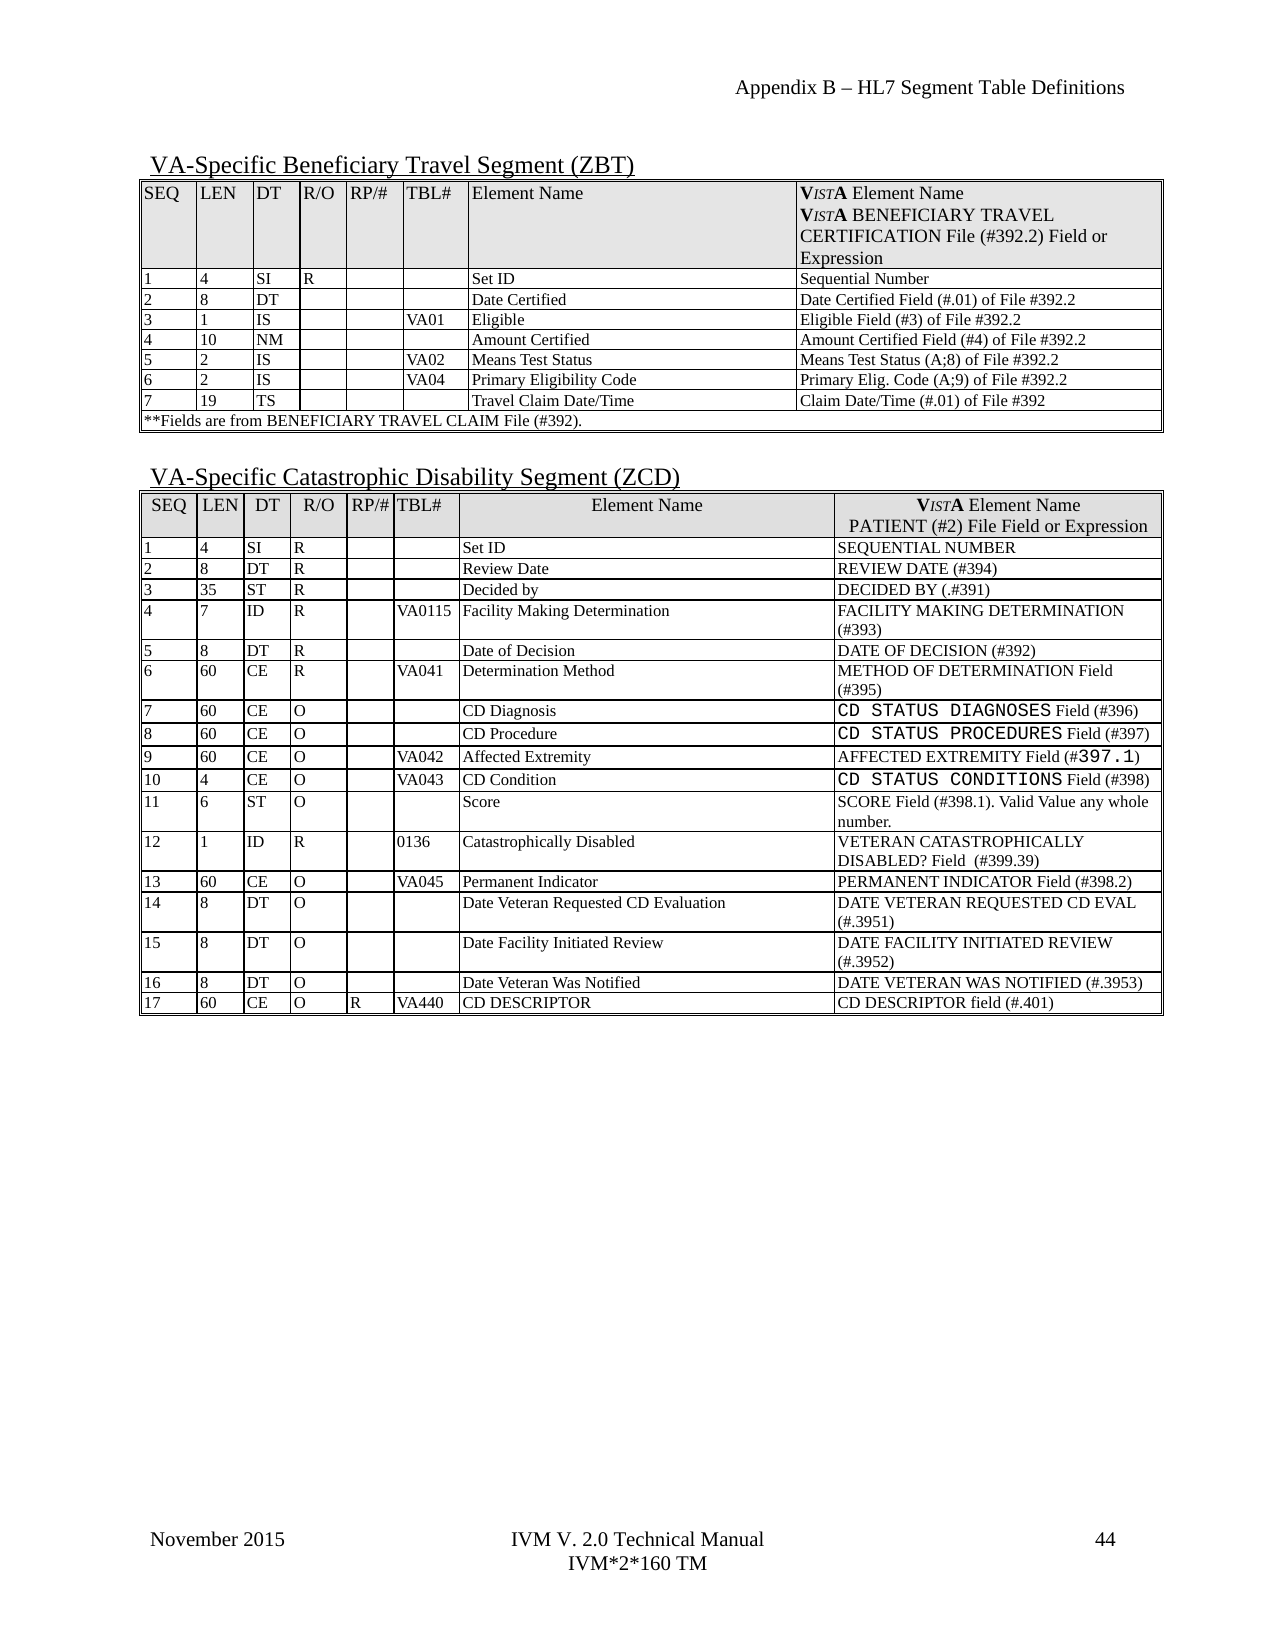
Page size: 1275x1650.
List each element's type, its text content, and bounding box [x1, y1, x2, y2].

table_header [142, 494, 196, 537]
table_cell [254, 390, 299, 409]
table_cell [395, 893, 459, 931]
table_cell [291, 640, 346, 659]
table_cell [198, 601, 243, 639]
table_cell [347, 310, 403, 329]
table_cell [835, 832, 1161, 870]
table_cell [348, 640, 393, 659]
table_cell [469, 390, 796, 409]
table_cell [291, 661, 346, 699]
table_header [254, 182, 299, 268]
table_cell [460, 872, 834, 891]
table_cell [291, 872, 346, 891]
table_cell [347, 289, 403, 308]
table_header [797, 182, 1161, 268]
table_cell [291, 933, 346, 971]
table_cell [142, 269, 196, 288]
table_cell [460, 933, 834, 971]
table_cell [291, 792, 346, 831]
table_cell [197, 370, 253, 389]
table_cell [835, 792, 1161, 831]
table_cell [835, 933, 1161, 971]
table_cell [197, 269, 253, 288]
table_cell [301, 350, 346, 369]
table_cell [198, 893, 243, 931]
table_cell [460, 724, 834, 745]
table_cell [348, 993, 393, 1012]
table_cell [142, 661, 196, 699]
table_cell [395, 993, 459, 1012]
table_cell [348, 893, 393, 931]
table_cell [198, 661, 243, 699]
subtitle VA-Specific Catastrophic Disability Segment (ZCD) [150, 462, 1125, 490]
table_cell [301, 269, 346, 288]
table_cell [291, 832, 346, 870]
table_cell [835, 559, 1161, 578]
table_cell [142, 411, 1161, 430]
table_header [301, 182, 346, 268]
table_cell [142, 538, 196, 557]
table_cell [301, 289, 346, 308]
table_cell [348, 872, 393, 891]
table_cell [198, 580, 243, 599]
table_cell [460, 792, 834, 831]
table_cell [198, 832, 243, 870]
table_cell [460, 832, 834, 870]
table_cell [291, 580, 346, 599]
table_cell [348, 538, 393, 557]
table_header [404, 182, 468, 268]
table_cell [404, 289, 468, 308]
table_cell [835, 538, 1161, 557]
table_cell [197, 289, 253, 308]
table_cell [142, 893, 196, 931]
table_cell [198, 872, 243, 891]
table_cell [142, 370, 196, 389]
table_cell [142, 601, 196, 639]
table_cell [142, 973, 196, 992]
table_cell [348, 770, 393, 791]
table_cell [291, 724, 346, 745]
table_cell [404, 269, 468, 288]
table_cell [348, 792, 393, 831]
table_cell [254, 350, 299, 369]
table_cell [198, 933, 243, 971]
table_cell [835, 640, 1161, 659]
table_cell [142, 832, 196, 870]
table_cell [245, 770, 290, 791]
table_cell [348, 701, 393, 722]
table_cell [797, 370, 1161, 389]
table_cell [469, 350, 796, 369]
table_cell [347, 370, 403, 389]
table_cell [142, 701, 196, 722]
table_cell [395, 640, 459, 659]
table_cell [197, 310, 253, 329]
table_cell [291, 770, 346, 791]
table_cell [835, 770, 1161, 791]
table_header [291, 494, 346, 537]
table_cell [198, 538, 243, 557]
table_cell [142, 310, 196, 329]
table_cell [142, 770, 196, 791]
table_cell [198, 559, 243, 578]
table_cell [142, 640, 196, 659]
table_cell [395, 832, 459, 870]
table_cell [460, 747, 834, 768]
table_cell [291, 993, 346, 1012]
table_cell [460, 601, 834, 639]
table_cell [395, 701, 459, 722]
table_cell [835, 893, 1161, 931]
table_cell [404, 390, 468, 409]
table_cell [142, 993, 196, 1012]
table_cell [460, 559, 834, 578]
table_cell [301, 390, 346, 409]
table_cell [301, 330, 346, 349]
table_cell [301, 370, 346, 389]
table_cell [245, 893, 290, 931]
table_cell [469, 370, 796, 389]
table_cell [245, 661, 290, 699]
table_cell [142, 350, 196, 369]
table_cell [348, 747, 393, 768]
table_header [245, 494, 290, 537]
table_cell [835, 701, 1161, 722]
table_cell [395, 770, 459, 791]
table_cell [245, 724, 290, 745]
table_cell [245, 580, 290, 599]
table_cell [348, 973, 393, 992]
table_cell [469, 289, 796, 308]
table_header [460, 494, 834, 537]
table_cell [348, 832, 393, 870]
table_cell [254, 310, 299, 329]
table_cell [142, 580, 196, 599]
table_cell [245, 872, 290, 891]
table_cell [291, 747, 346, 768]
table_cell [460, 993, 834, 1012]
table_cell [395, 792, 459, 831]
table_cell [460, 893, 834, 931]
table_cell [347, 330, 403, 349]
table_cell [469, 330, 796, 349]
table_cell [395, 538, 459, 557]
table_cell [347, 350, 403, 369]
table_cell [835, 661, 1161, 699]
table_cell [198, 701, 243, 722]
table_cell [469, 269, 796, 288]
subtitle VA-Specific Beneficiary Travel Segment (ZBT) [150, 150, 1125, 179]
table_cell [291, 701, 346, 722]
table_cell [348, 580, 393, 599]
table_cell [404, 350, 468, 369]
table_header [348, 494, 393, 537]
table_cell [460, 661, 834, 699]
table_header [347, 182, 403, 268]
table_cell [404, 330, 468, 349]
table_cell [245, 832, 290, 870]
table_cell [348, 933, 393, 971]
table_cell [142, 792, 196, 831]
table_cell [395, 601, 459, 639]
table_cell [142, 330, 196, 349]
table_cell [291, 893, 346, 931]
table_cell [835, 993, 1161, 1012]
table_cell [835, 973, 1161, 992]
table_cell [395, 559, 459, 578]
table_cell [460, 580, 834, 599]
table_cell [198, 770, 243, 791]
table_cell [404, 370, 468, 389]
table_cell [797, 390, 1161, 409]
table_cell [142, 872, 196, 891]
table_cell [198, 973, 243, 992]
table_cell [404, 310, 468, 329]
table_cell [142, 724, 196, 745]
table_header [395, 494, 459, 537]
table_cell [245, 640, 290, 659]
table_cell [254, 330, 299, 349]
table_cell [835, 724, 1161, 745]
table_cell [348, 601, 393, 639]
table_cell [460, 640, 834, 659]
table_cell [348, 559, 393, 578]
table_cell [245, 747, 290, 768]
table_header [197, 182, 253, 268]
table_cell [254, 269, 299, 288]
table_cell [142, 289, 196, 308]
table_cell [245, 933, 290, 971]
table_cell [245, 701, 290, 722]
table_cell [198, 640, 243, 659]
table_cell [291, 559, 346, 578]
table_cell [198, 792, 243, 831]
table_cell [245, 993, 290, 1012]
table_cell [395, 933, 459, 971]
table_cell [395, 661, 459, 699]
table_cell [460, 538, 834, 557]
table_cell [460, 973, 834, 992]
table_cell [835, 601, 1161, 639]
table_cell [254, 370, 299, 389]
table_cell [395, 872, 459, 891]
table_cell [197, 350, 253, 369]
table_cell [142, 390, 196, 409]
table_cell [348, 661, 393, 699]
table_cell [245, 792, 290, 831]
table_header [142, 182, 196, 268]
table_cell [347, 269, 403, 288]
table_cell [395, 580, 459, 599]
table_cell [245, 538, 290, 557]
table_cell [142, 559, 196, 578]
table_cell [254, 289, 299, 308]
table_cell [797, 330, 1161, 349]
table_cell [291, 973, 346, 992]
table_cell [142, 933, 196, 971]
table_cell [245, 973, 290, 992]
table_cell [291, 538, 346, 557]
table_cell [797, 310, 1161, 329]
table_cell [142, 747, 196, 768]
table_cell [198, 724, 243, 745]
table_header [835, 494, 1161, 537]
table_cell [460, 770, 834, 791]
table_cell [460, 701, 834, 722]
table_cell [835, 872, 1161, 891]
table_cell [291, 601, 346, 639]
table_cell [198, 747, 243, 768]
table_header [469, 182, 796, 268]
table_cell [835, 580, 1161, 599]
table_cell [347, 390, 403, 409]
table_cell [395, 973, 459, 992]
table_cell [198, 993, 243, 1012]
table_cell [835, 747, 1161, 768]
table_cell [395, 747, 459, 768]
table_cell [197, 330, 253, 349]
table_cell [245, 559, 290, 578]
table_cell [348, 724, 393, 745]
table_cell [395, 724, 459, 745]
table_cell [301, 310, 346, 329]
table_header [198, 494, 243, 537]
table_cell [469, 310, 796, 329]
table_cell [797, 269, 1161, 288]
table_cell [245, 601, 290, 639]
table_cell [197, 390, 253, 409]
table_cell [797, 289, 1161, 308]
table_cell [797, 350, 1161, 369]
